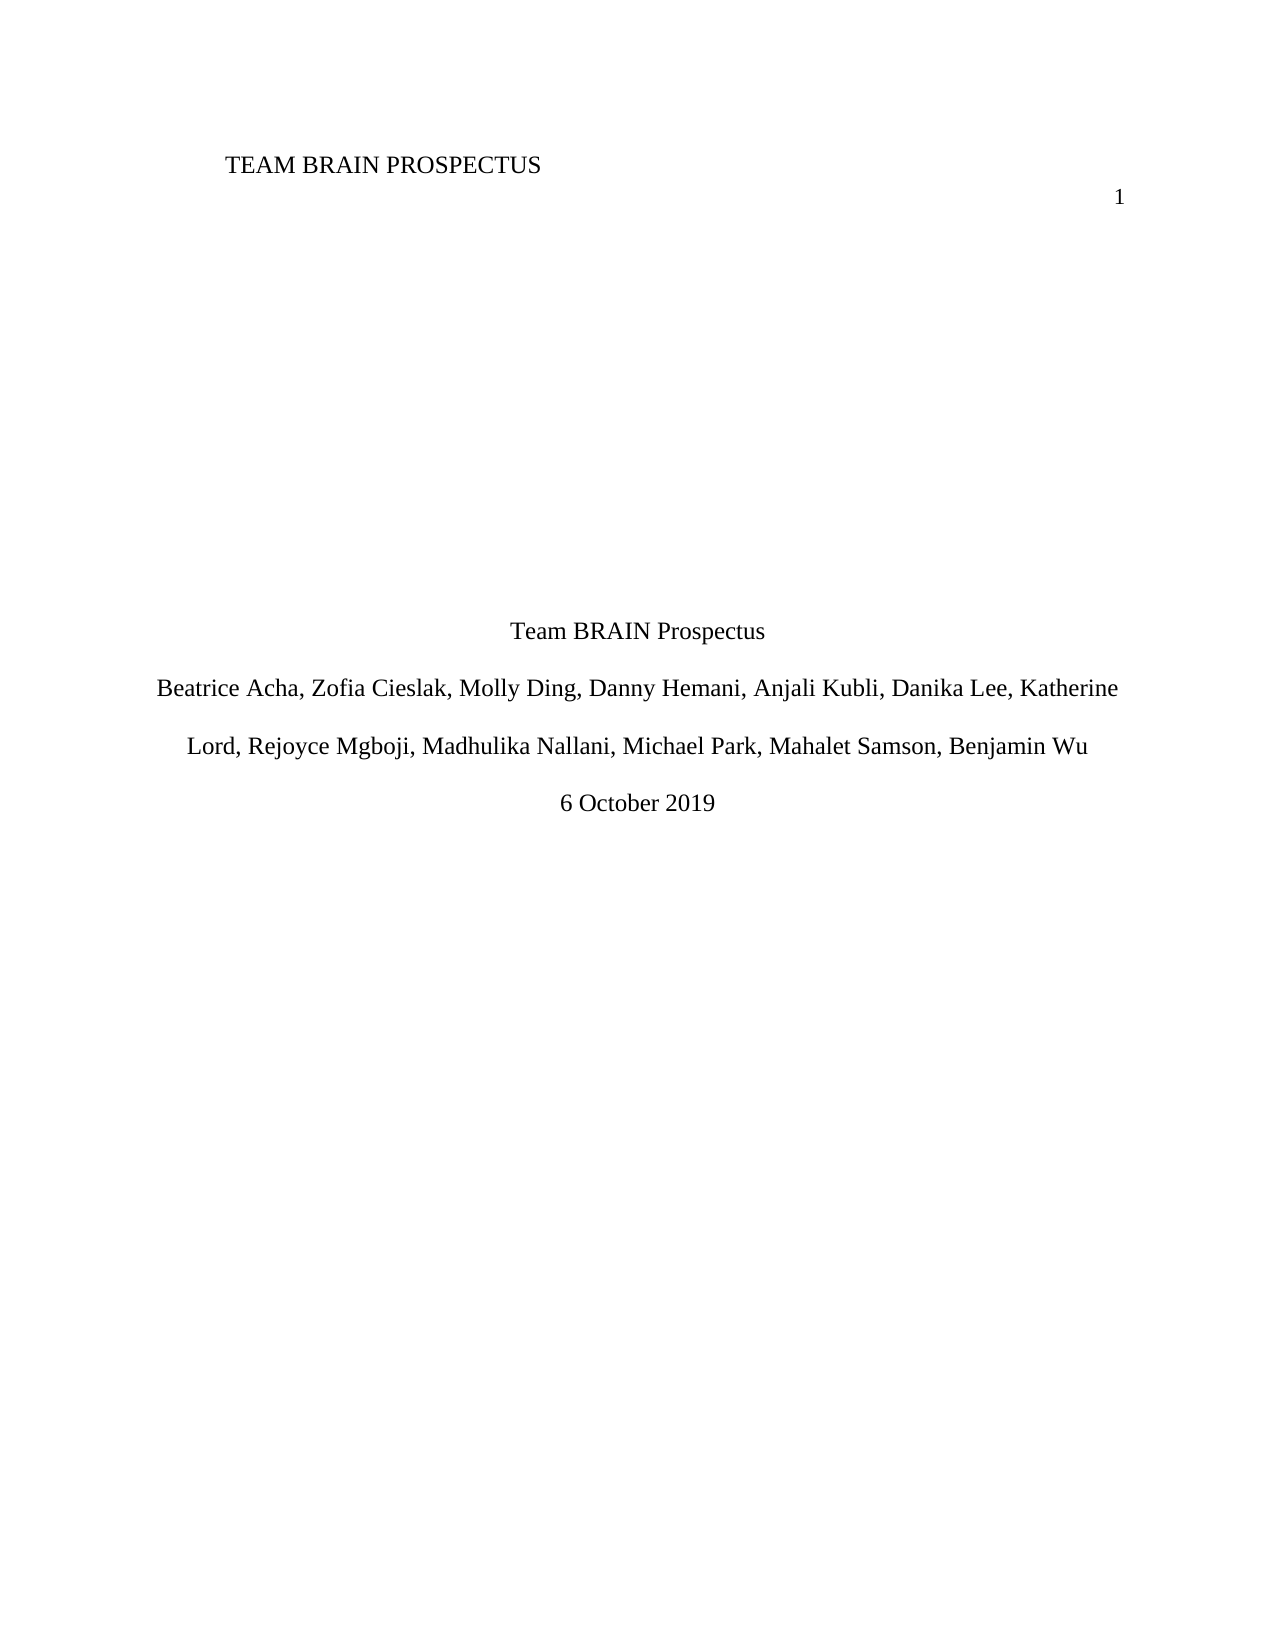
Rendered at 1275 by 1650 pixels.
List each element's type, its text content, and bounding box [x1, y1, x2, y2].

text Team BRAIN Prospectus [150, 616, 1125, 644]
text 6 October 2019 [150, 788, 1125, 817]
text Beatrice Acha, Zofia Cieslak, Molly Ding, Danny Hemani, Anjali Kubli, Danika Lee, Katherine Lord, Rejoyce Mgboji, Madhulika Nallani, Michael Park, Mahalet Samson, Benjamin Wu [150, 673, 1125, 759]
